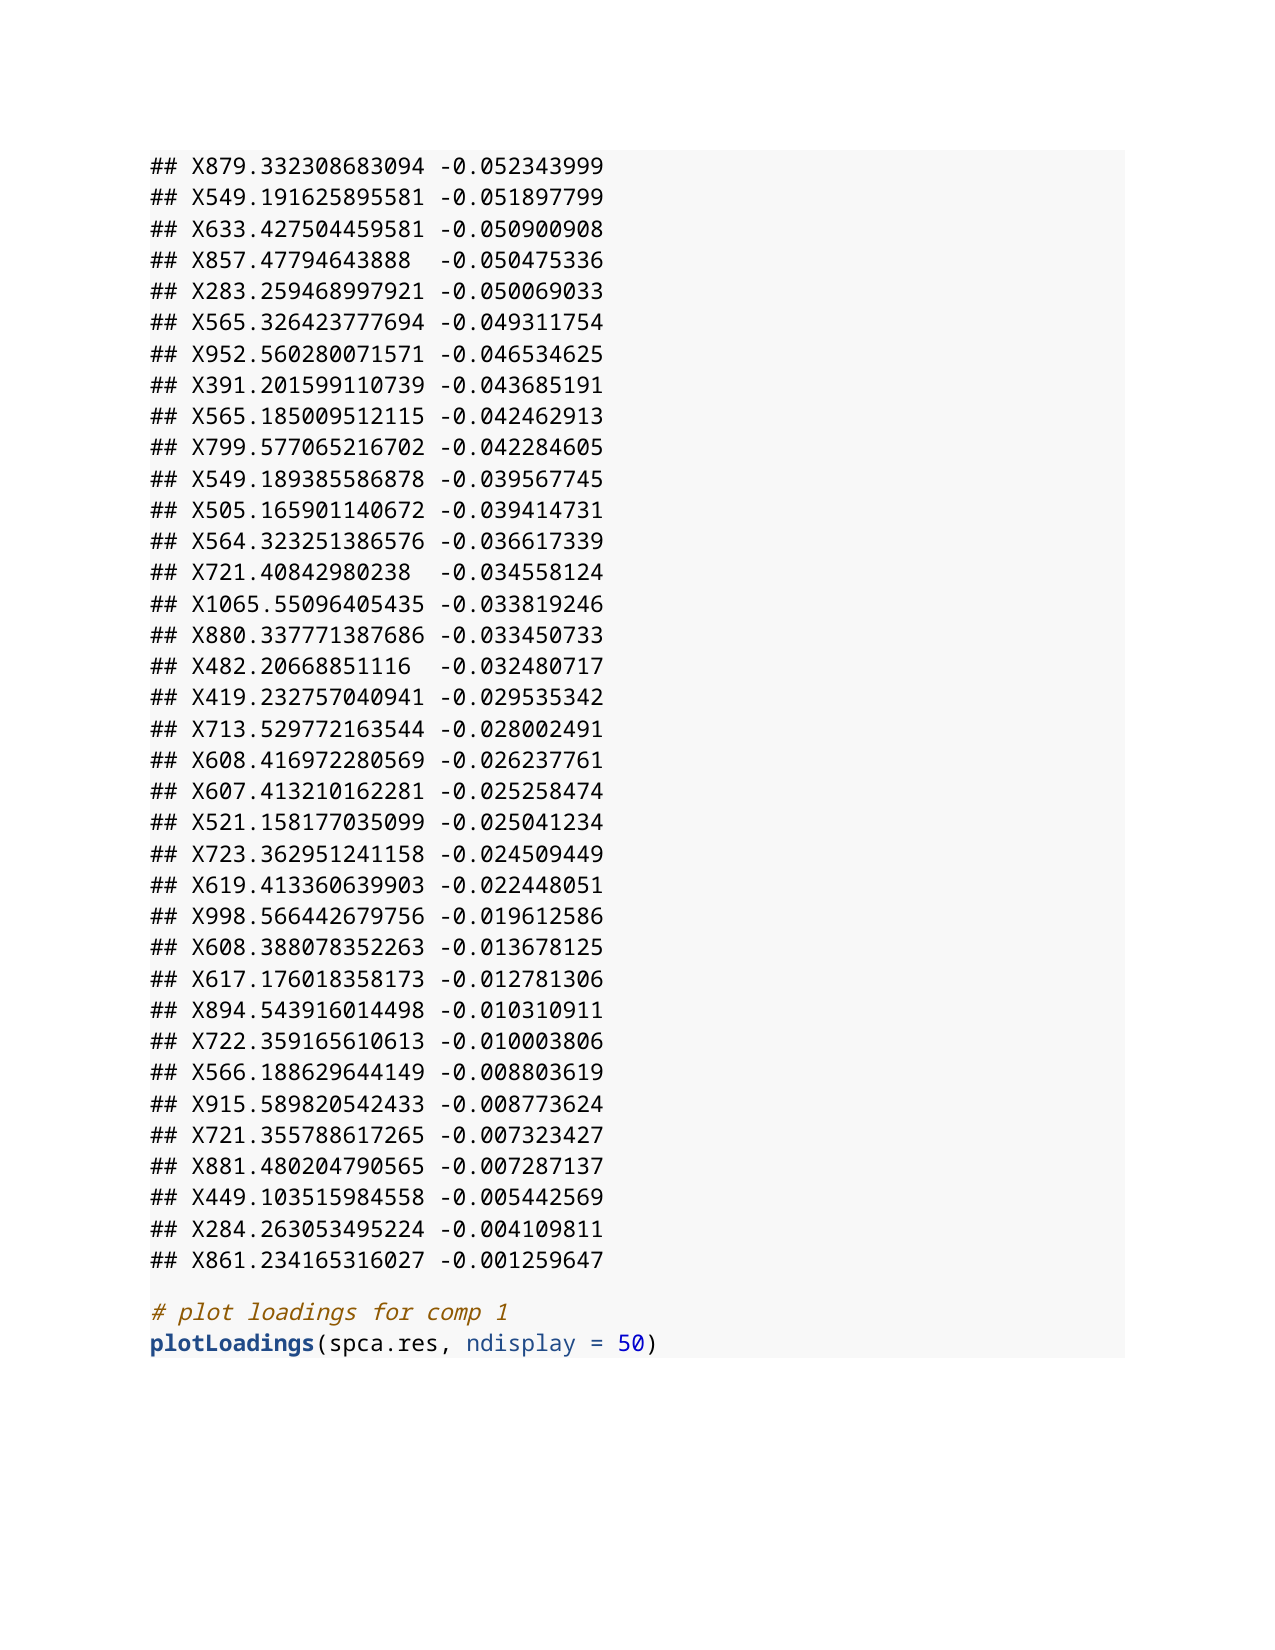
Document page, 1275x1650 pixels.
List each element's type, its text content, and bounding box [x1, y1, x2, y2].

text # plot loadings for comp 1 plotLoadings(spca.res, ndisplay = 50) [507, 1296, 1125, 1358]
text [150, 150, 1125, 1275]
